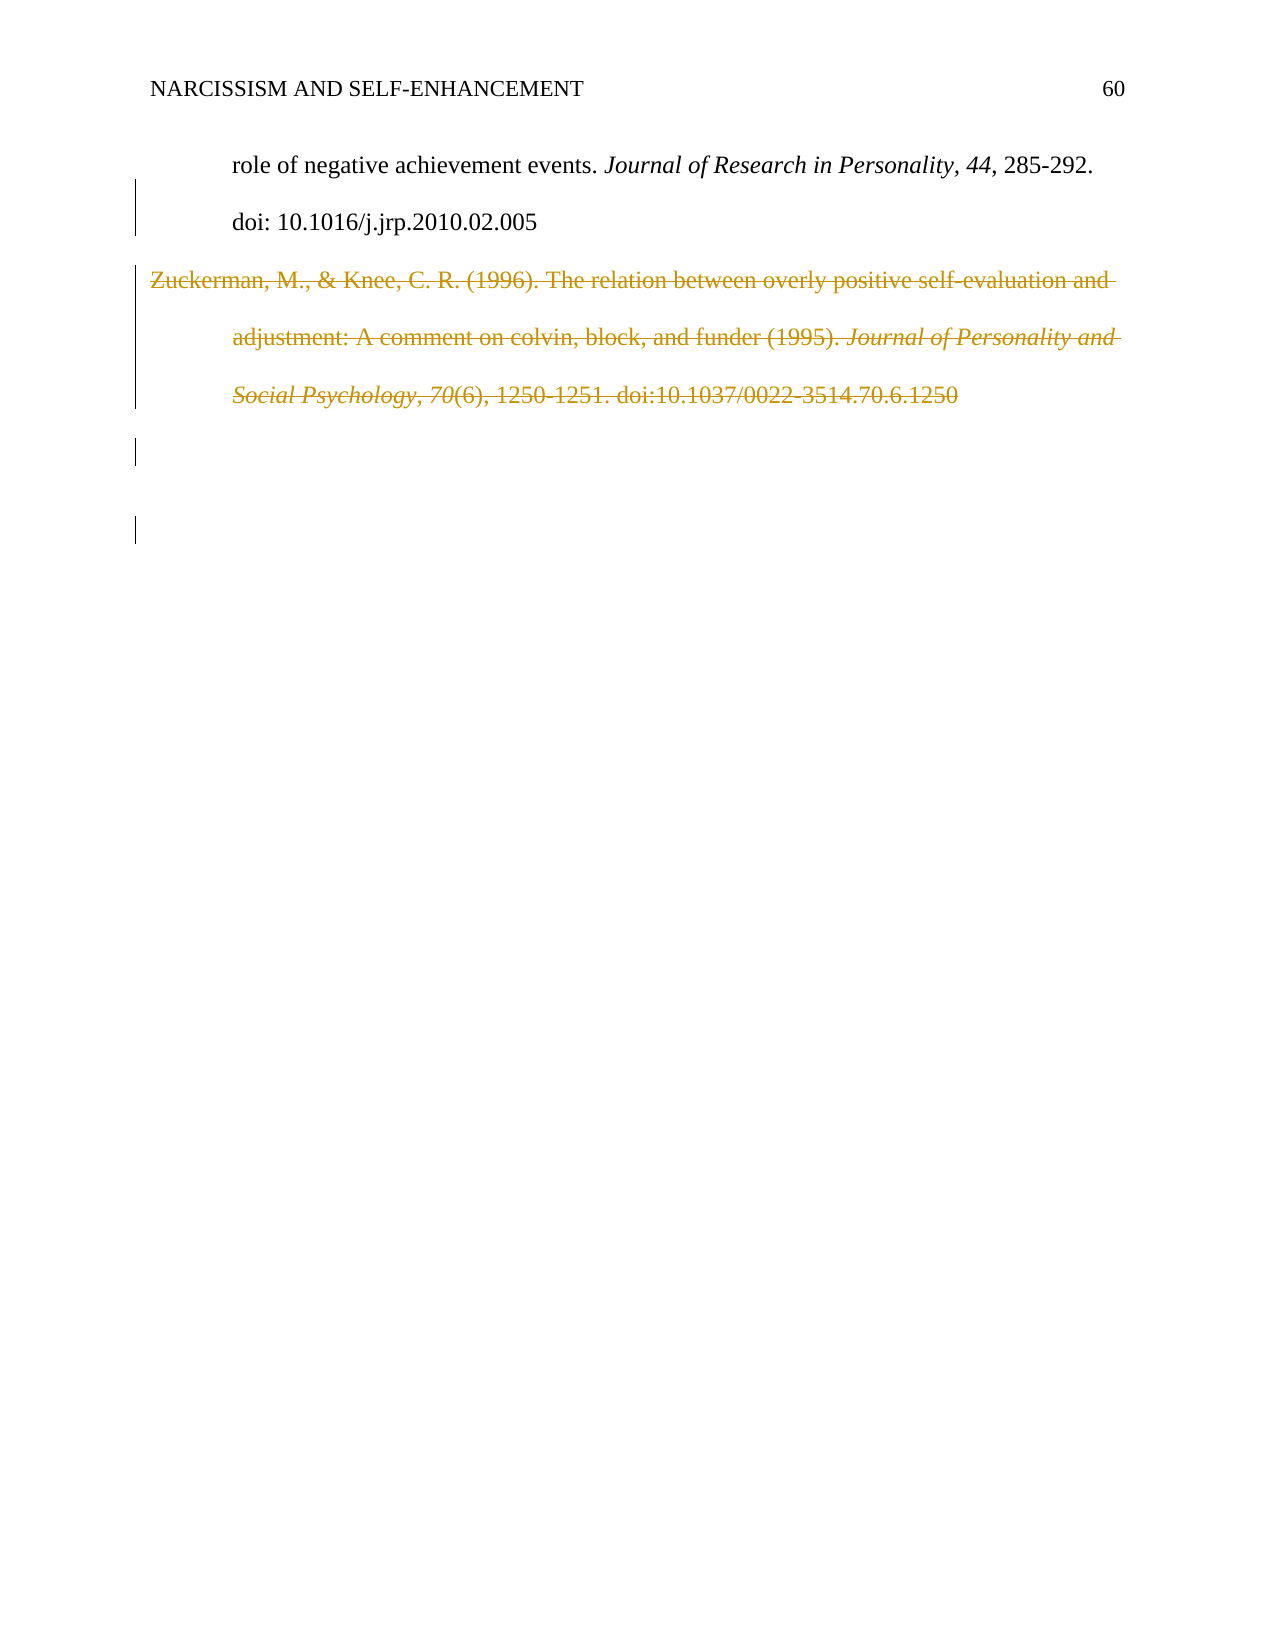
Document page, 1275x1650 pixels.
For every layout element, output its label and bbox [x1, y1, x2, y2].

text [150, 150, 1125, 236]
